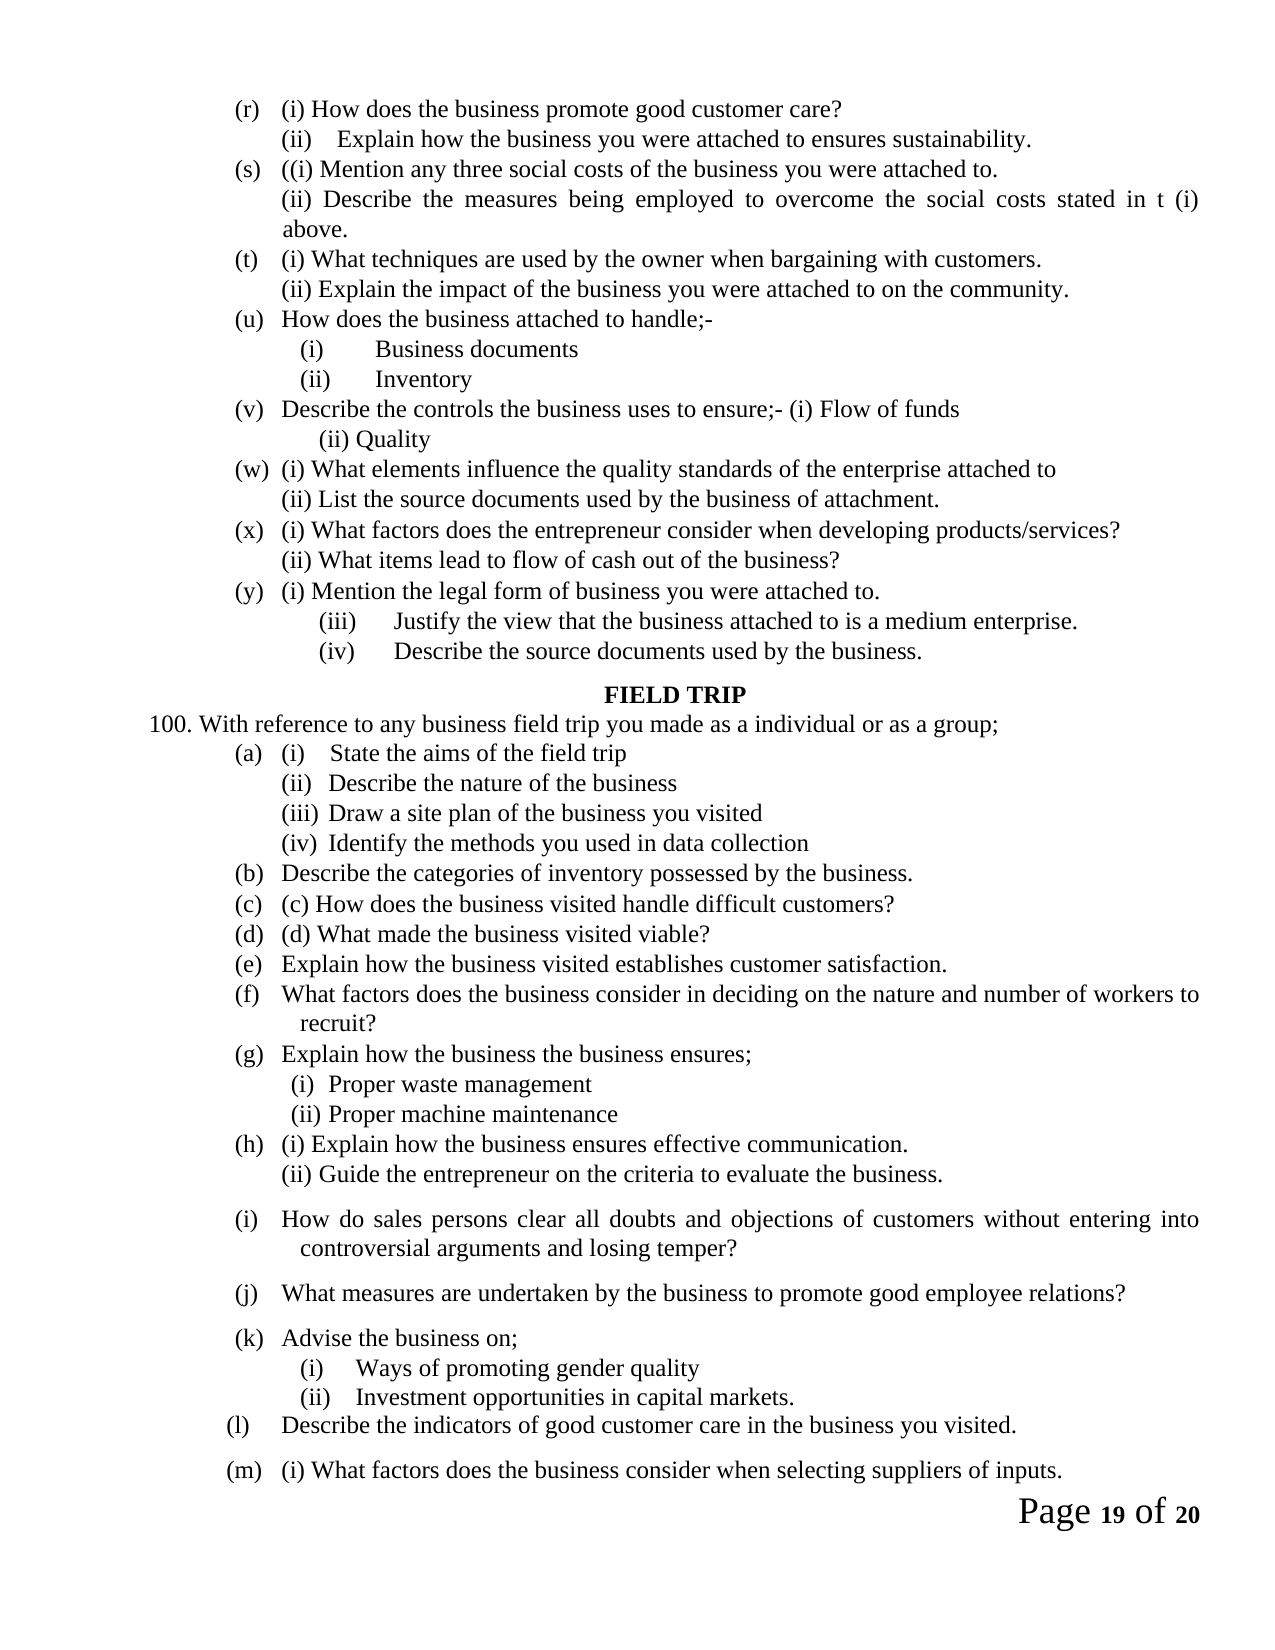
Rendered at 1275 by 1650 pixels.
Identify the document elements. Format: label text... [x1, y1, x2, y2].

list Justify the view that the business attached to is a medium enterprise. [319, 606, 1200, 635]
list (i) State the aims of the field trip [234, 738, 1200, 767]
list Describe the indicators of good customer care in the business you visited. [226, 1410, 1200, 1439]
list Describe the nature of the business [281, 768, 1200, 797]
list (i) What elements influence the quality standards of the enterprise attached to [234, 454, 1200, 483]
list How do sales persons clear all doubts and objections of customers without entering into controversial arguments and losing temper? [234, 1204, 1200, 1262]
list (i) How does the business promote good customer care? [234, 94, 1200, 122]
list Describe the controls the business uses to ensure;- (i) Flow of funds [234, 394, 1200, 423]
list What factors does the business consider in deciding on the nature and number of workers to recruit? [234, 979, 1200, 1037]
list (i) Explain how the business ensures effective communication. [234, 1129, 1200, 1158]
list (i) What factors does the business consider when selecting suppliers of inputs. [226, 1455, 1200, 1484]
list How does the business attached to handle;- [234, 304, 1200, 333]
text 100. With reference to any business field trip you made as a individual or as a group; [148, 709, 1200, 738]
text (ii) Quality [319, 424, 1200, 453]
list Explain how the business you were attached to ensures sustainability. [281, 124, 1200, 153]
list Identify the methods you used in data collection [281, 828, 1200, 857]
list Describe the source documents used by the business. [319, 636, 1200, 665]
list Describe the categories of inventory possessed by the business. [234, 858, 1200, 887]
text FIELD TRIP [150, 681, 1200, 709]
list Guide the entrepreneur on the criteria to evaluate the business. [281, 1159, 1200, 1188]
list Advise the business on; [234, 1323, 1200, 1352]
list What measures are undertaken by the business to promote good employee relations? [234, 1278, 1200, 1307]
list (i) What techniques are used by the owner when bargaining with customers. [234, 244, 1200, 272]
list Explain how the business the business ensures; [234, 1039, 1200, 1067]
list Business documents [300, 334, 1200, 363]
list Proper waste management [291, 1069, 1200, 1097]
list Explain how the business visited establishes customer satisfaction. [234, 949, 1200, 978]
text (ii) Explain the impact of the business you were attached to on the community. [281, 274, 1200, 303]
text (ii) List the source documents used by the business of attachment. [281, 484, 1200, 513]
list Draw a site plan of the business you visited [281, 798, 1200, 827]
list (c) How does the business visited handle difficult customers? [234, 889, 1200, 917]
text (ii) What items lead to flow of cash out of the business? [150, 545, 1201, 573]
list Inventory [300, 364, 1200, 393]
list (i) What factors does the entrepreneur consider when developing products/services? [234, 515, 1200, 543]
text (ii) Describe the measures being employed to overcome the social costs stated in t (i) above. [281, 184, 1200, 242]
list Proper machine maintenance [291, 1099, 1200, 1128]
list Investment opportunities in capital markets. [300, 1382, 1200, 1410]
list ((i) Mention any three social costs of the business you were attached to. [234, 154, 1200, 183]
list (d) What made the business visited viable? [234, 919, 1200, 947]
list Ways of promoting gender quality [300, 1353, 1200, 1382]
list (i) Mention the legal form of business you were attached to. [234, 576, 1200, 604]
